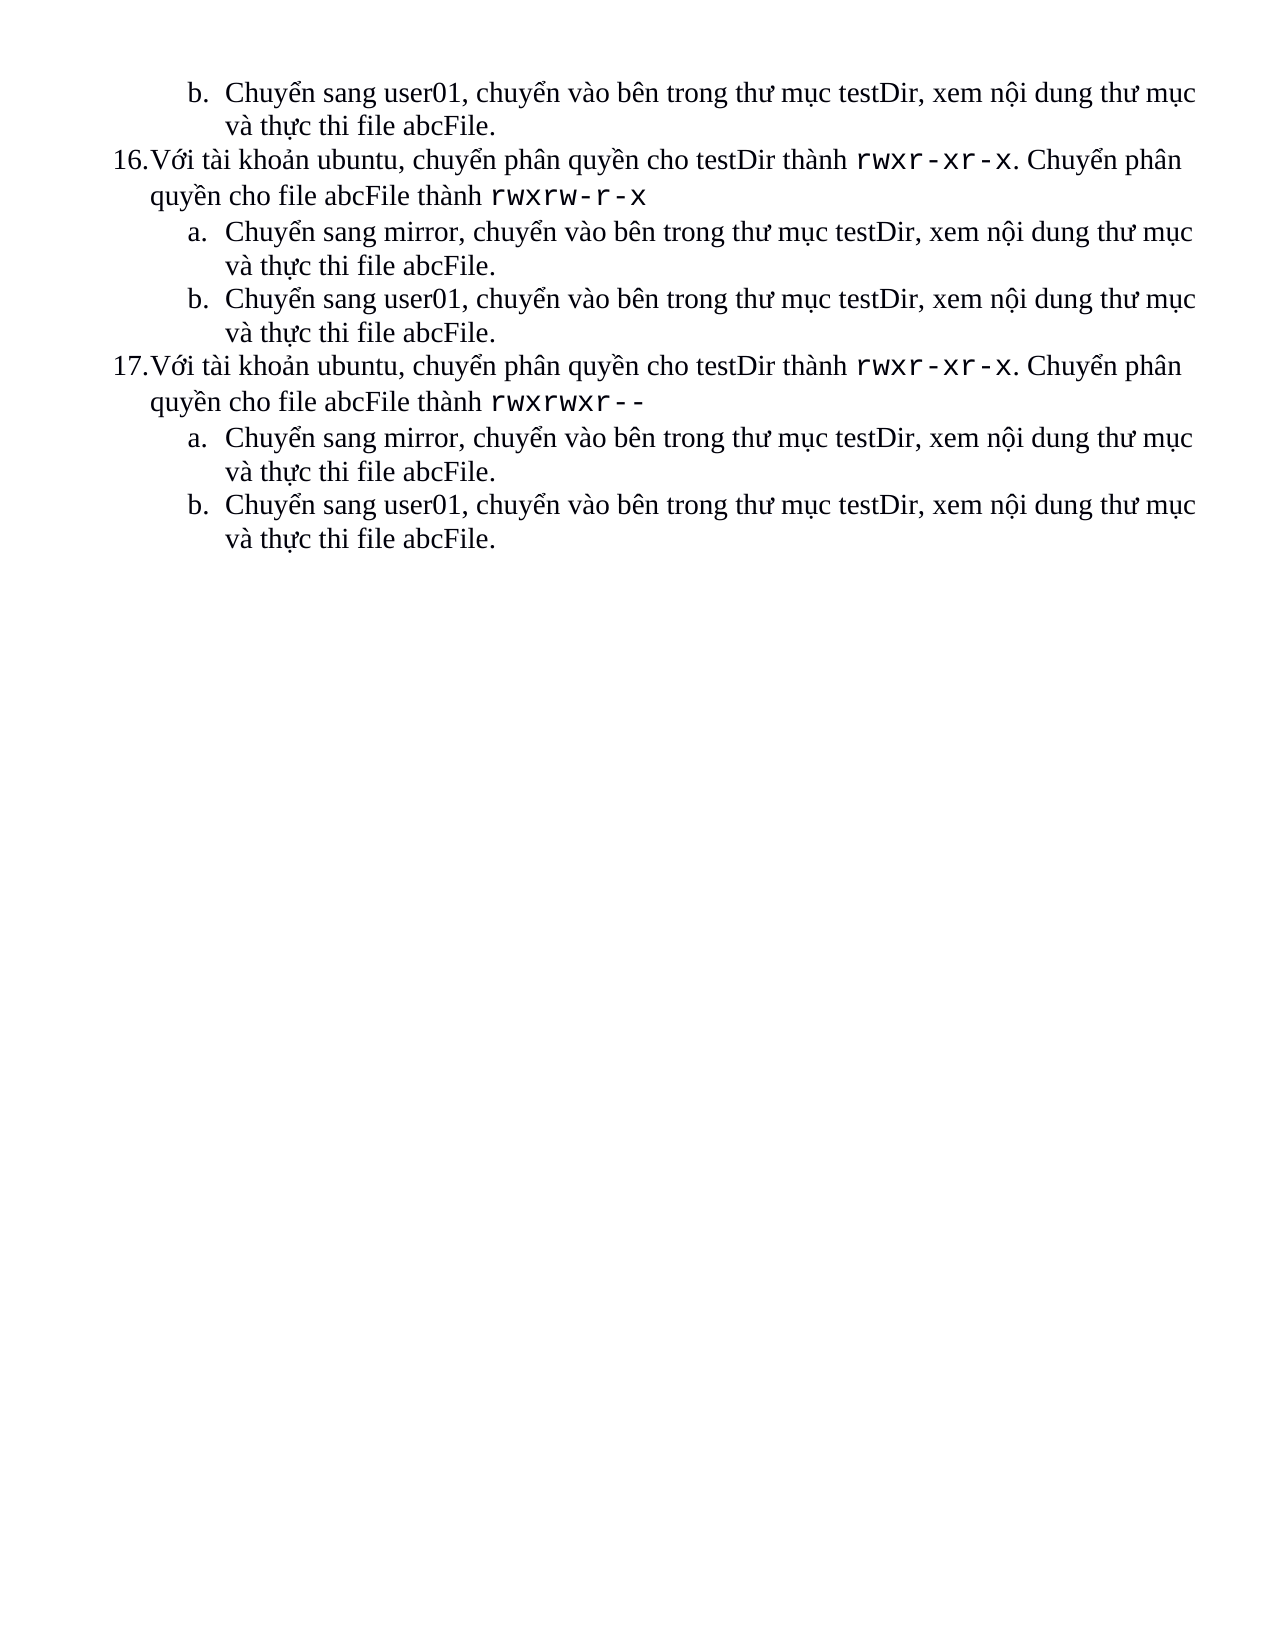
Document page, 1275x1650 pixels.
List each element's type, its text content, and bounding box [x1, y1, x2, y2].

list Với tài khoản ubuntu, chuyển phân quyền cho testDir thành rwxr-xr-x. Chuyển phân quyền cho file abcFile thành rwxrw-r-x [112, 142, 1200, 214]
list Chuyển sang user01, chuyển vào bên trong thư mục testDir, xem nội dung thư mục và thực thi file abcFile. [187, 281, 1200, 348]
list Chuyển sang user01, chuyển vào bên trong thư mục testDir, xem nội dung thư mục và thực thi file abcFile. [187, 487, 1200, 554]
list Chuyển sang mirror, chuyển vào bên trong thư mục testDir, xem nội dung thư mục và thực thi file abcFile. [187, 214, 1200, 281]
list Chuyển sang mirror, chuyển vào bên trong thư mục testDir, xem nội dung thư mục và thực thi file abcFile. [187, 420, 1200, 487]
list Với tài khoản ubuntu, chuyển phân quyền cho testDir thành rwxr-xr-x. Chuyển phân quyền cho file abcFile thành rwxrwxr-- [112, 348, 1200, 420]
list Chuyển sang user01, chuyển vào bên trong thư mục testDir, xem nội dung thư mục và thực thi file abcFile. [187, 75, 1200, 142]
